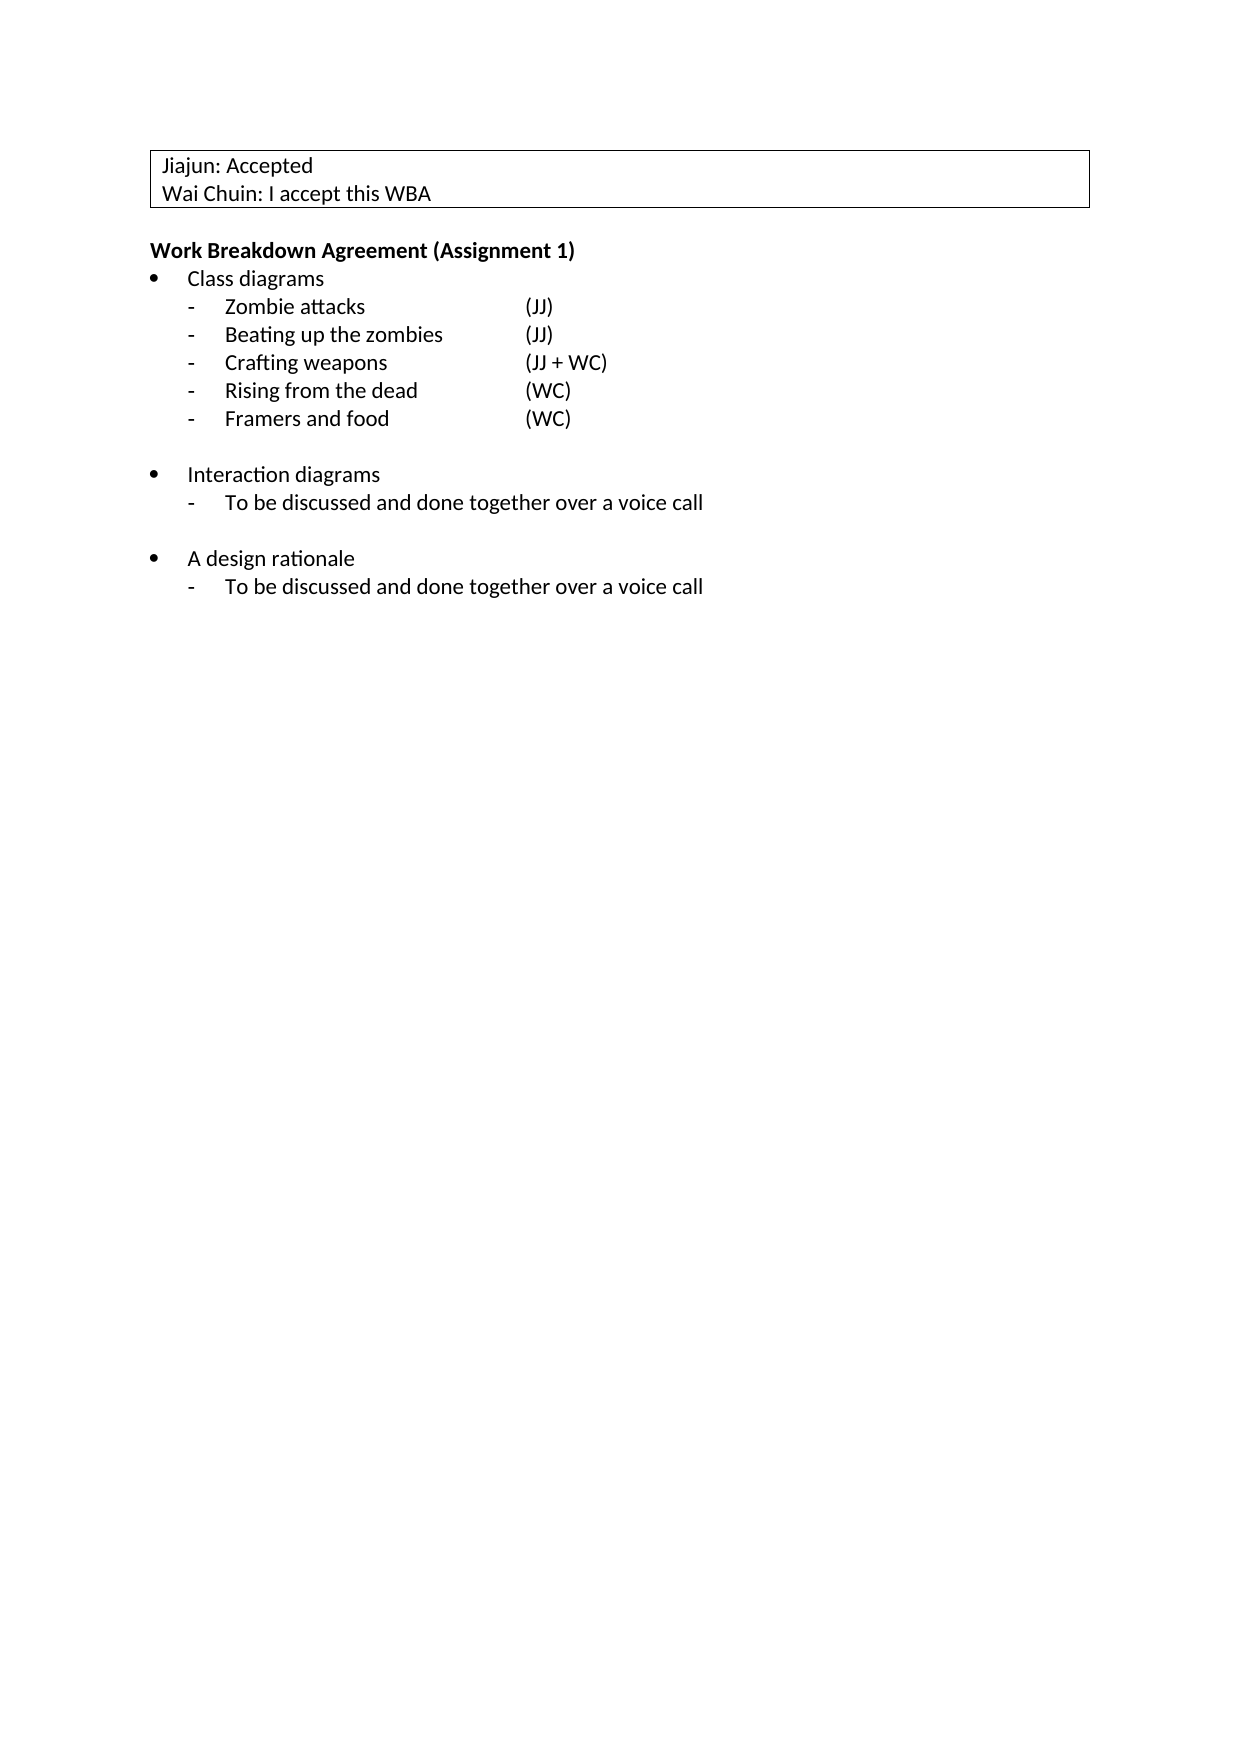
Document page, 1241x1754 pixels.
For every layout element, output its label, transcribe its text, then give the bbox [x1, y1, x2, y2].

list Interaction diagrams [150, 460, 1090, 488]
list Crafting weapons (JJ + WC) [187, 348, 1090, 376]
list Zombie attacks (JJ) [187, 292, 1090, 320]
list Beating up the zombies (JJ) [187, 320, 1090, 348]
text Work Breakdown Agreement (Assignment 1) [150, 236, 1090, 264]
list Class diagrams [150, 264, 1090, 292]
table_header Jiajun: Accepted Wai Chuin: I accept this WBA [151, 151, 1089, 207]
list To be discussed and done together over a voice call [187, 572, 1090, 600]
list Rising from the dead (WC) [187, 376, 1090, 404]
list Framers and food (WC) [187, 404, 1090, 432]
list To be discussed and done together over a voice call [187, 488, 1090, 516]
list A design rationale [150, 544, 1090, 572]
